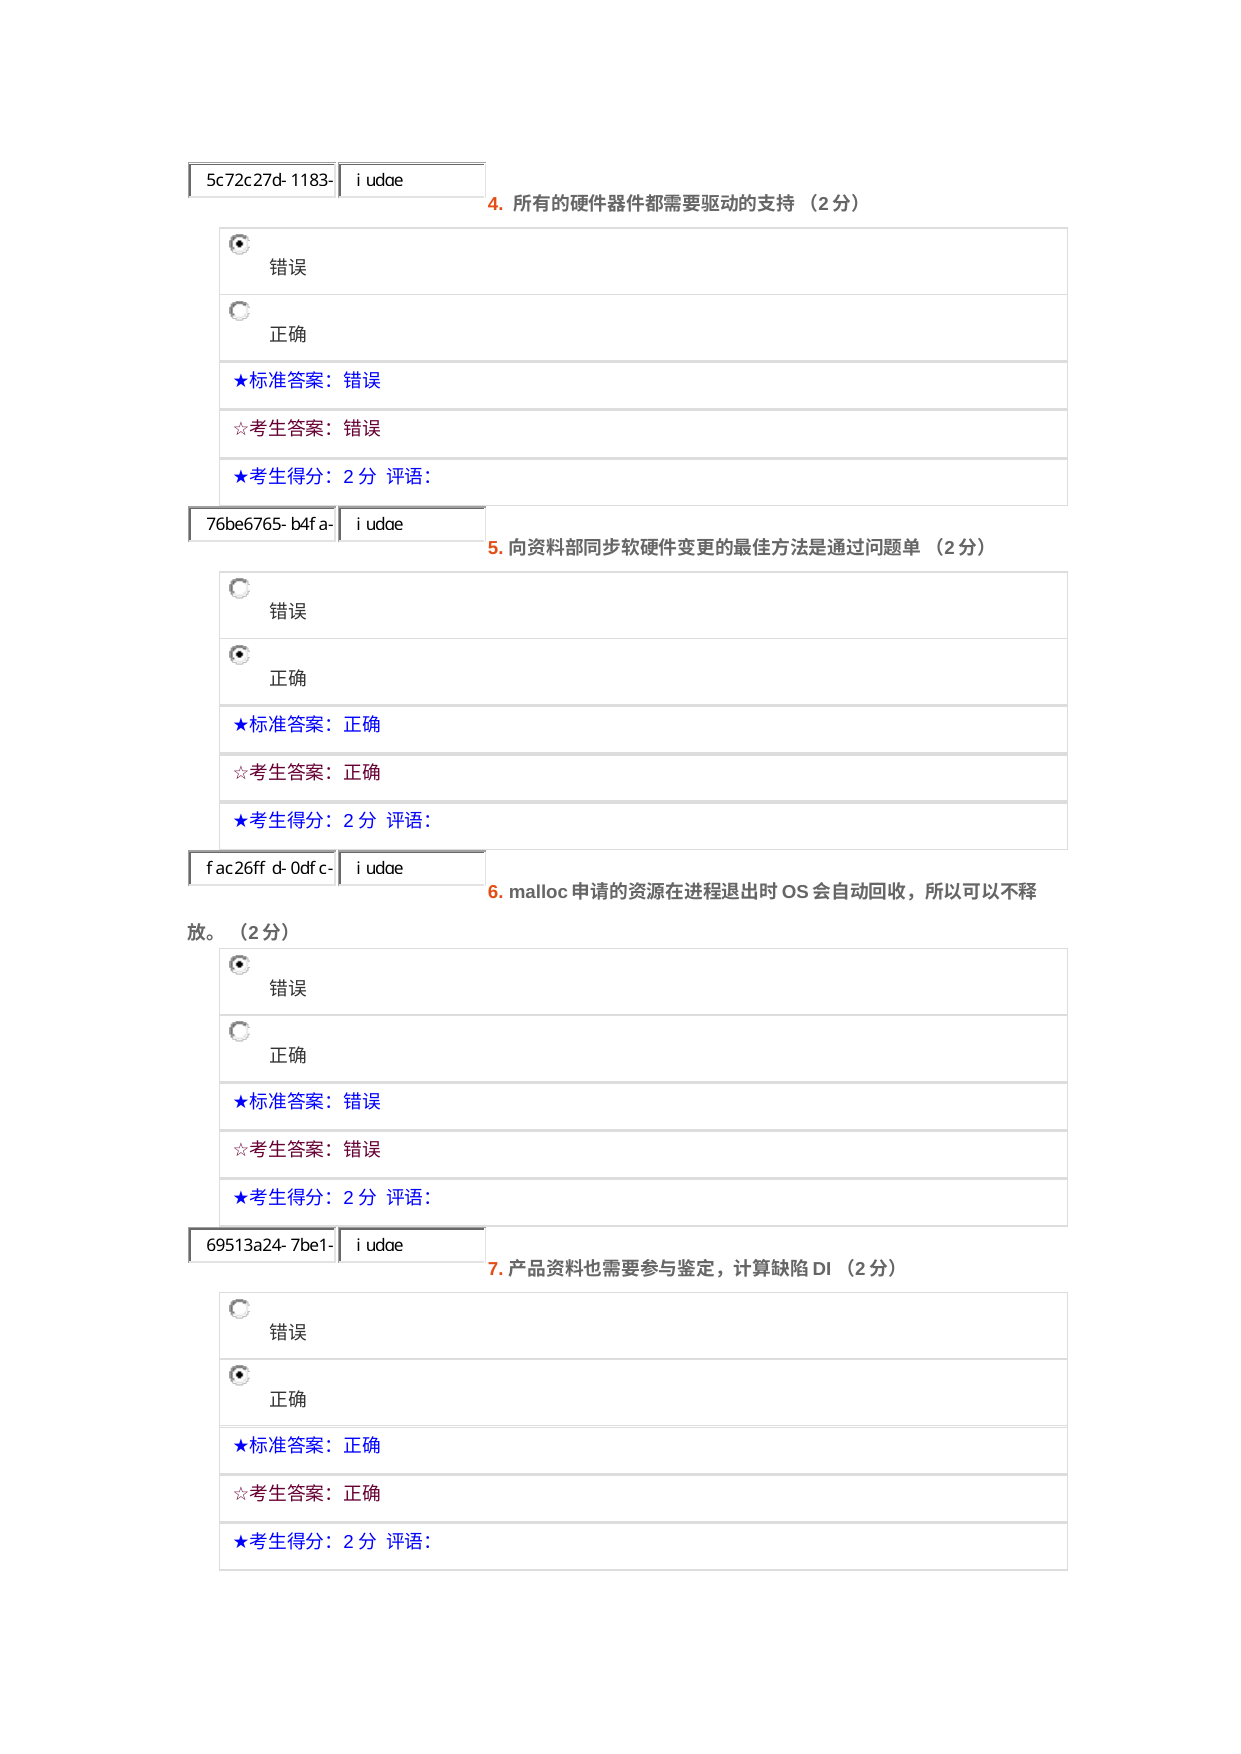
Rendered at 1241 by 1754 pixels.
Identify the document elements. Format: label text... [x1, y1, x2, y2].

text 5. 向资料部同步软硬件变更的最佳方法是通过问题单 （2分） [187, 506, 1053, 571]
table_header ★标准答案：错误 [220, 1084, 1067, 1129]
table_header ☆考生答案：错误 [220, 1132, 1067, 1177]
table_header ★标准答案：正确 [220, 707, 1067, 752]
table_header 错误 [220, 229, 1067, 293]
table_header ☆考生答案：正确 [220, 1476, 1067, 1521]
text 7. 产品资料也需要参与鉴定，计算缺陷DI （2分） [187, 1227, 1053, 1292]
table_header ★考生得分：2 分 评语： [220, 804, 1067, 848]
table_header ★标准答案：正确 [220, 1428, 1067, 1473]
table_cell 正确 [220, 639, 1067, 704]
table_cell 正确 [220, 1360, 1067, 1425]
table_header 错误 [220, 949, 1067, 1014]
table_cell 正确 [220, 295, 1067, 360]
table_header ☆考生答案：错误 [220, 411, 1067, 456]
table_header 错误 [220, 1293, 1067, 1358]
text 4. 所有的硬件器件都需要驱动的支持 （2分） [187, 162, 1053, 227]
table_header 错误 [220, 573, 1067, 638]
table_header ★标准答案：错误 [220, 363, 1067, 408]
table_header ☆考生答案：正确 [220, 756, 1067, 800]
table_header ★考生得分：2 分 评语： [220, 1524, 1067, 1569]
table_header ★考生得分：2 分 评语： [220, 1180, 1067, 1225]
table_cell 正确 [220, 1016, 1067, 1081]
text 6. malloc申请的资源在进程退出时OS会自动回收，所以可以不释放。 （2分） [187, 850, 1053, 948]
table_header ★考生得分：2 分 评语： [220, 460, 1067, 504]
